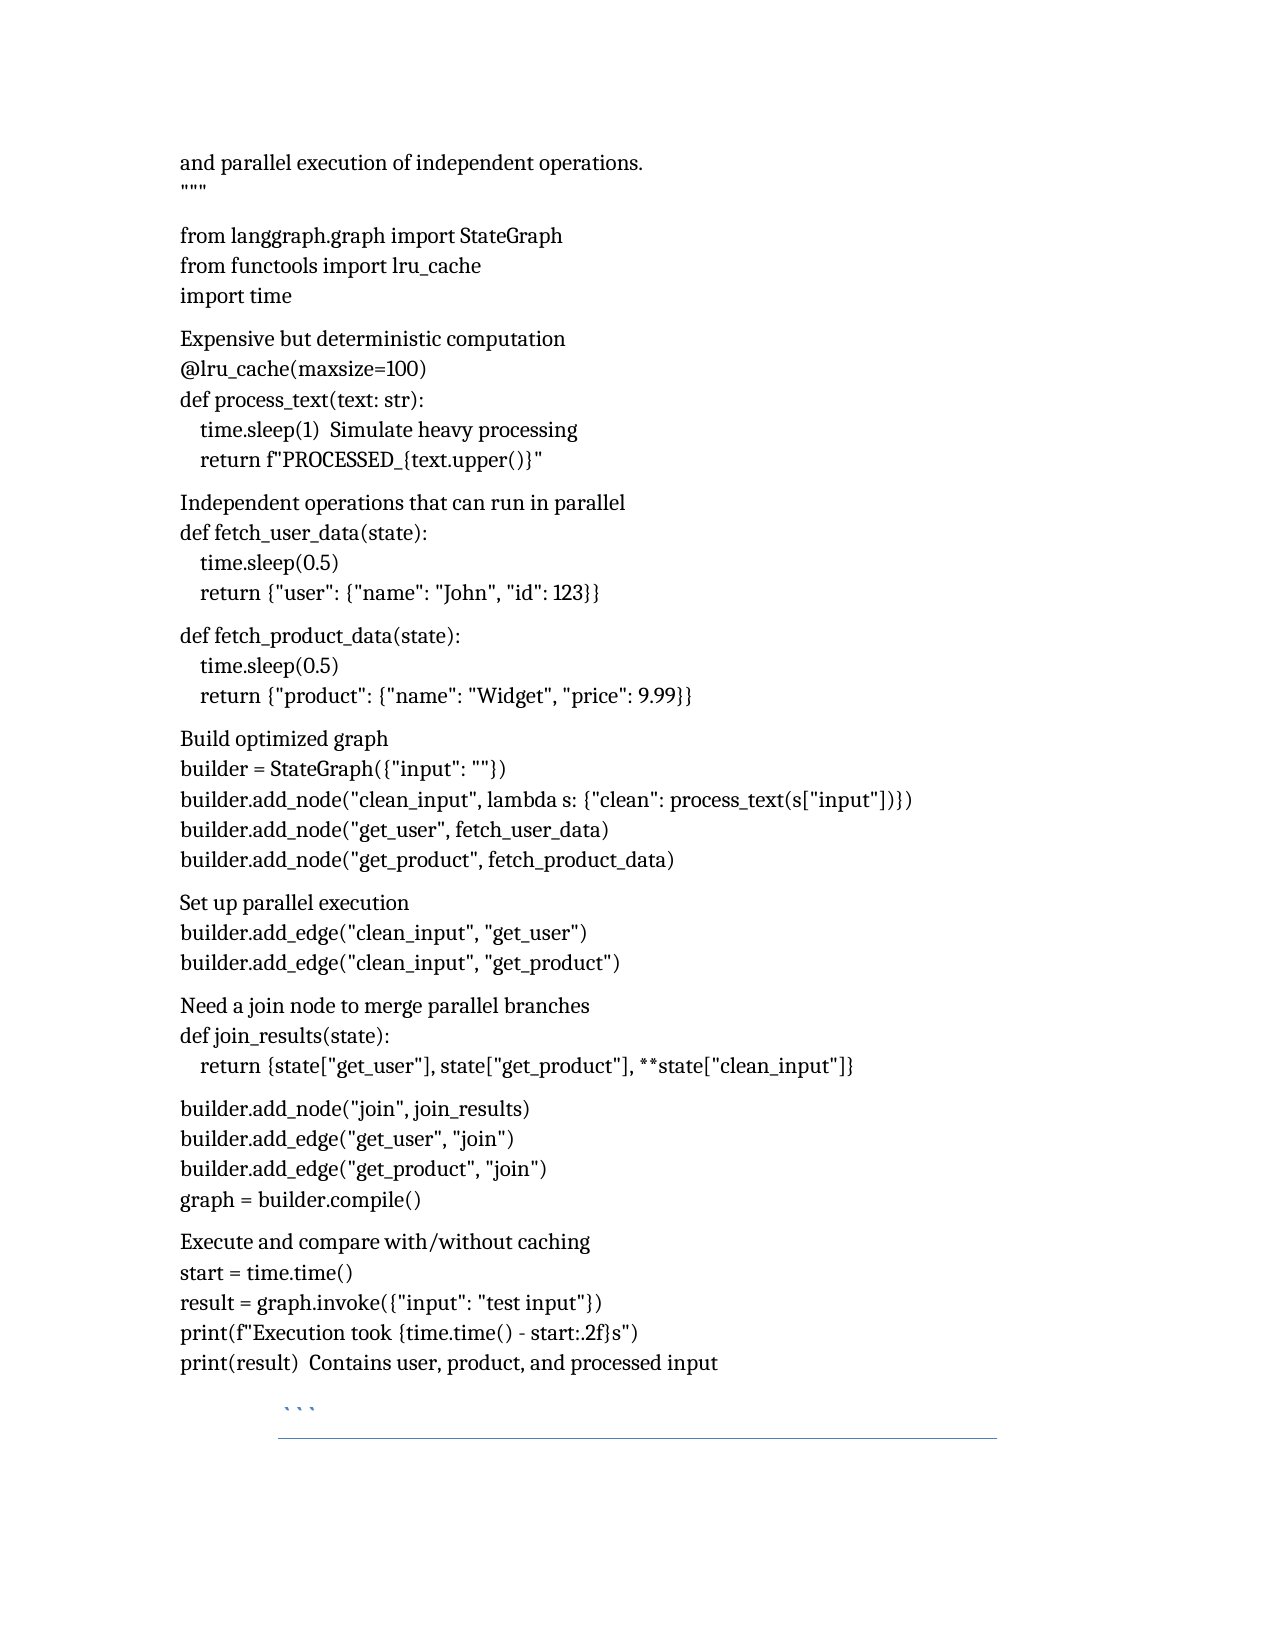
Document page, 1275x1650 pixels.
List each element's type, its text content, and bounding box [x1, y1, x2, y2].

text builder.add_node("join", join_results) builder.add_edge("get_user", "join") builder.add_edge("get_product", "join") graph = builder.compile() [180, 1096, 1095, 1213]
text def fetch_product_data(state): time.sleep(0.5) return {"product": {"name": "Widget", "price": 9.99}} [180, 623, 1095, 710]
text Need a join node to merge parallel branches def join_results(state): return {state["get_user"], state["get_product"], **state["clean_input"]} [180, 993, 1095, 1079]
text ``` [277, 1401, 997, 1439]
text Independent operations that can run in parallel def fetch_user_data(state): time.sleep(0.5) return {"user": {"name": "John", "id": 123}} [180, 489, 1095, 607]
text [180, 150, 1095, 207]
text Set up parallel execution builder.add_edge("clean_input", "get_user") builder.add_edge("clean_input", "get_product") [180, 889, 1095, 976]
text Execute and compare with/without caching start = time.time() result = graph.invoke({"input": "test input"}) print(f"Execution took {time.time() - start:.2f}s") print(result) Contains user, product, and processed input [180, 1229, 1095, 1376]
text from langgraph.graph import StateGraph from functools import lru_cache import time [180, 223, 1095, 310]
text Expensive but deterministic computation @lru_cache(maxsize=100) def process_text(text: str): time.sleep(1) Simulate heavy processing return f"PROCESSED_{text.upper()}" [180, 326, 1095, 473]
text Build optimized graph builder = StateGraph({"input": ""}) builder.add_node("clean_input", lambda s: {"clean": process_text(s["input"])}) builder.add_node("get_user", fetch_user_data) builder.add_node("get_product", fetch_product_data) [180, 726, 1095, 873]
